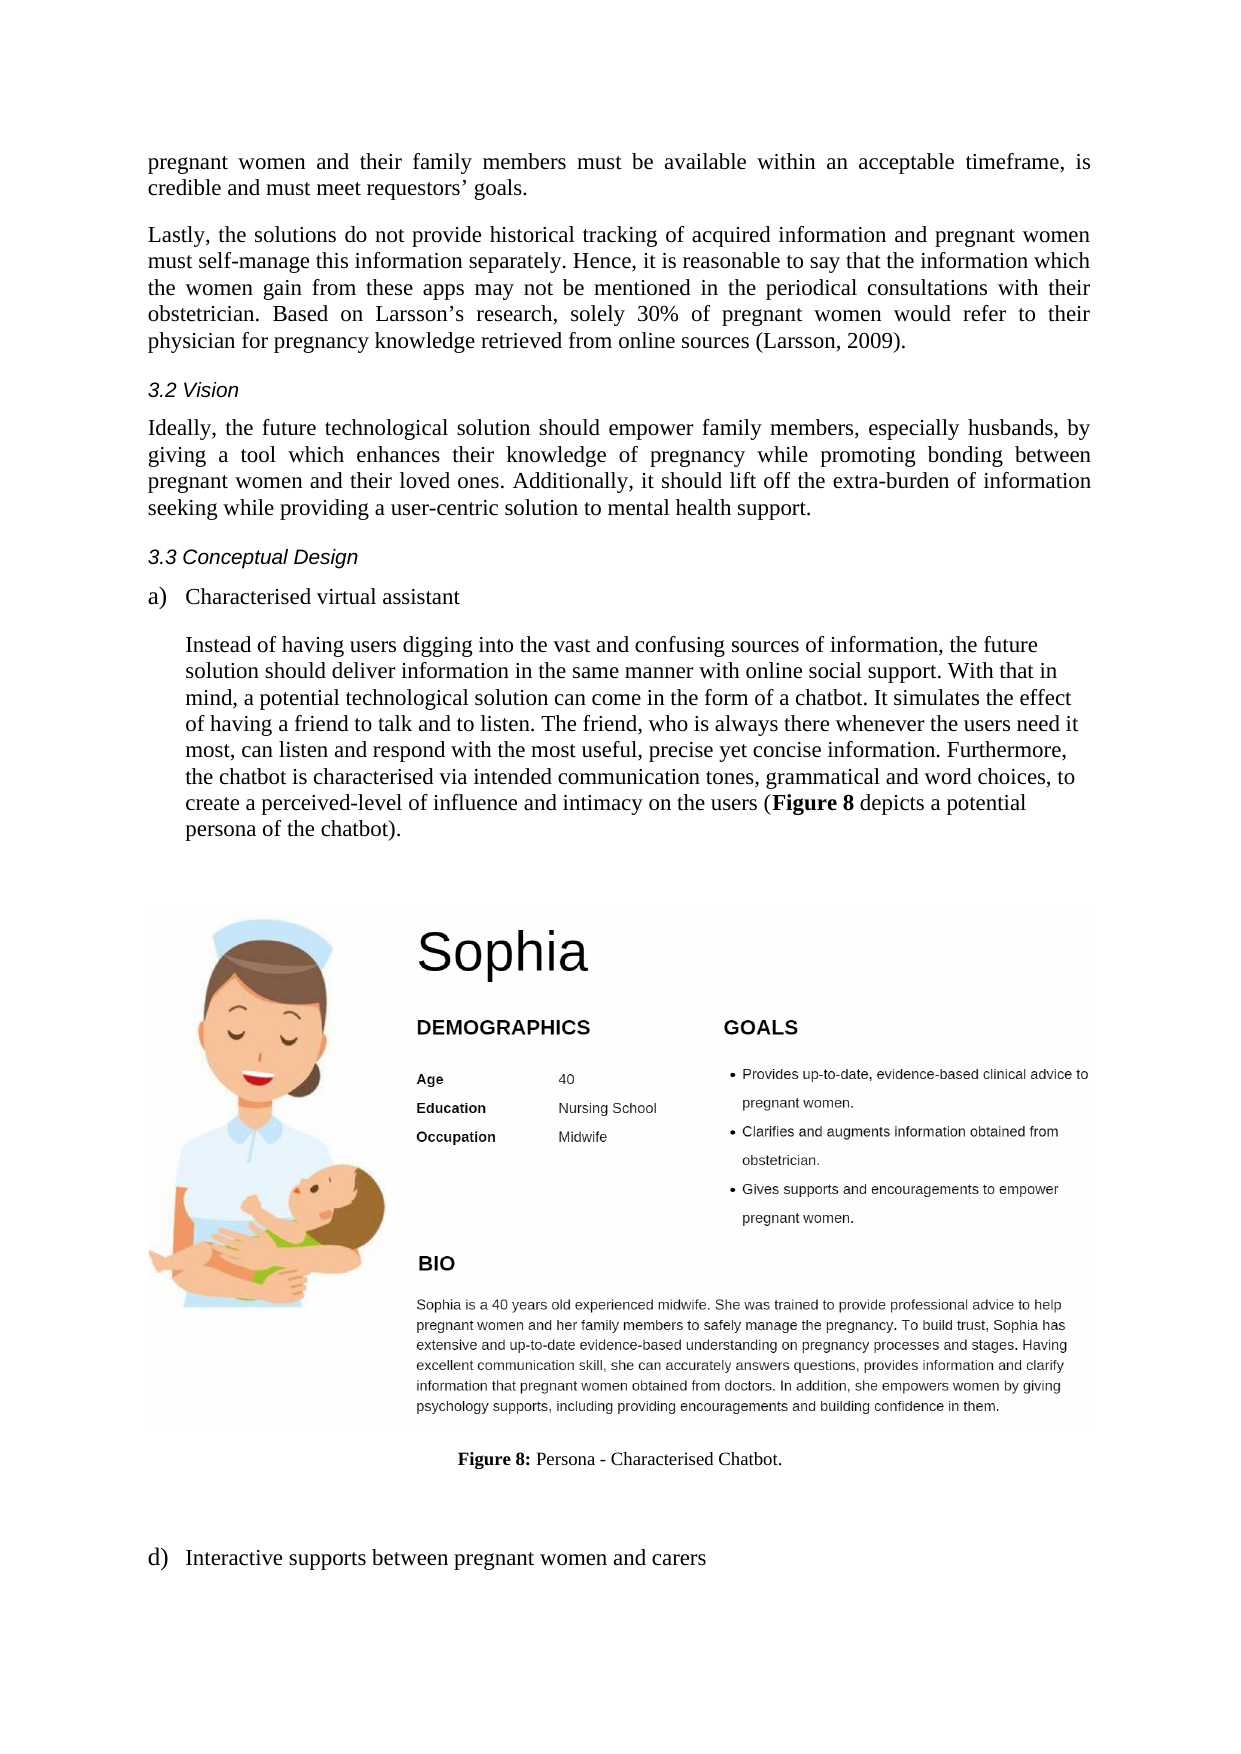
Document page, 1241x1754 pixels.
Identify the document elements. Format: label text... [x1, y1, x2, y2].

list Instead of having users digging into the vast and confusing sources of information, the future solution should deliver information in the same manner with online social support. With that in mind, a potential technological solution can come in the form of a chatbot. It simulates the effect of having a friend to talk and to listen. The friend, who is always there whenever the users need it most, can listen and respond with the most useful, precise yet concise information. Furthermore, the chatbot is characterised via intended communication tones, grammatical and word choices, to create a perceived-level of influence and intimacy on the users (Figure 8 depicts a potential persona of the chatbot). [402, 631, 1092, 842]
text Ideally, the future technological solution should empower family members, especially husbands, by giving a tool which enhances their knowledge of pregnancy while promoting bonding between pregnant women and their loved ones. Additionally, it should lift off the extra-burden of information seeking while providing a user-centric solution to mental health support. [148, 414, 1092, 520]
subtitle 3.2 Vision [148, 378, 1092, 402]
subtitle 3.3 Conceptual Design [148, 545, 1092, 569]
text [148, 148, 1092, 200]
list Interactive supports between pregnant women and carers [148, 1542, 1092, 1571]
list Characterised virtual assistant [148, 581, 1092, 610]
text Figure 8: Persona - Characterised Chatbot. [148, 1448, 1092, 1470]
text Lastly, the solutions do not provide historical tracking of acquired information and pregnant women must self-manage this information separately. Hence, it is reasonable to say that the information which the women gain from these apps may not be mentioned in the periodical consultations with their obstetrician. Based on Larsson’s research, solely 30% of pregnant women would refer to their physician for pregnancy knowledge retrieved from online sources (Larsson, 2009). [148, 221, 1092, 353]
picture [147, 909, 1093, 1428]
